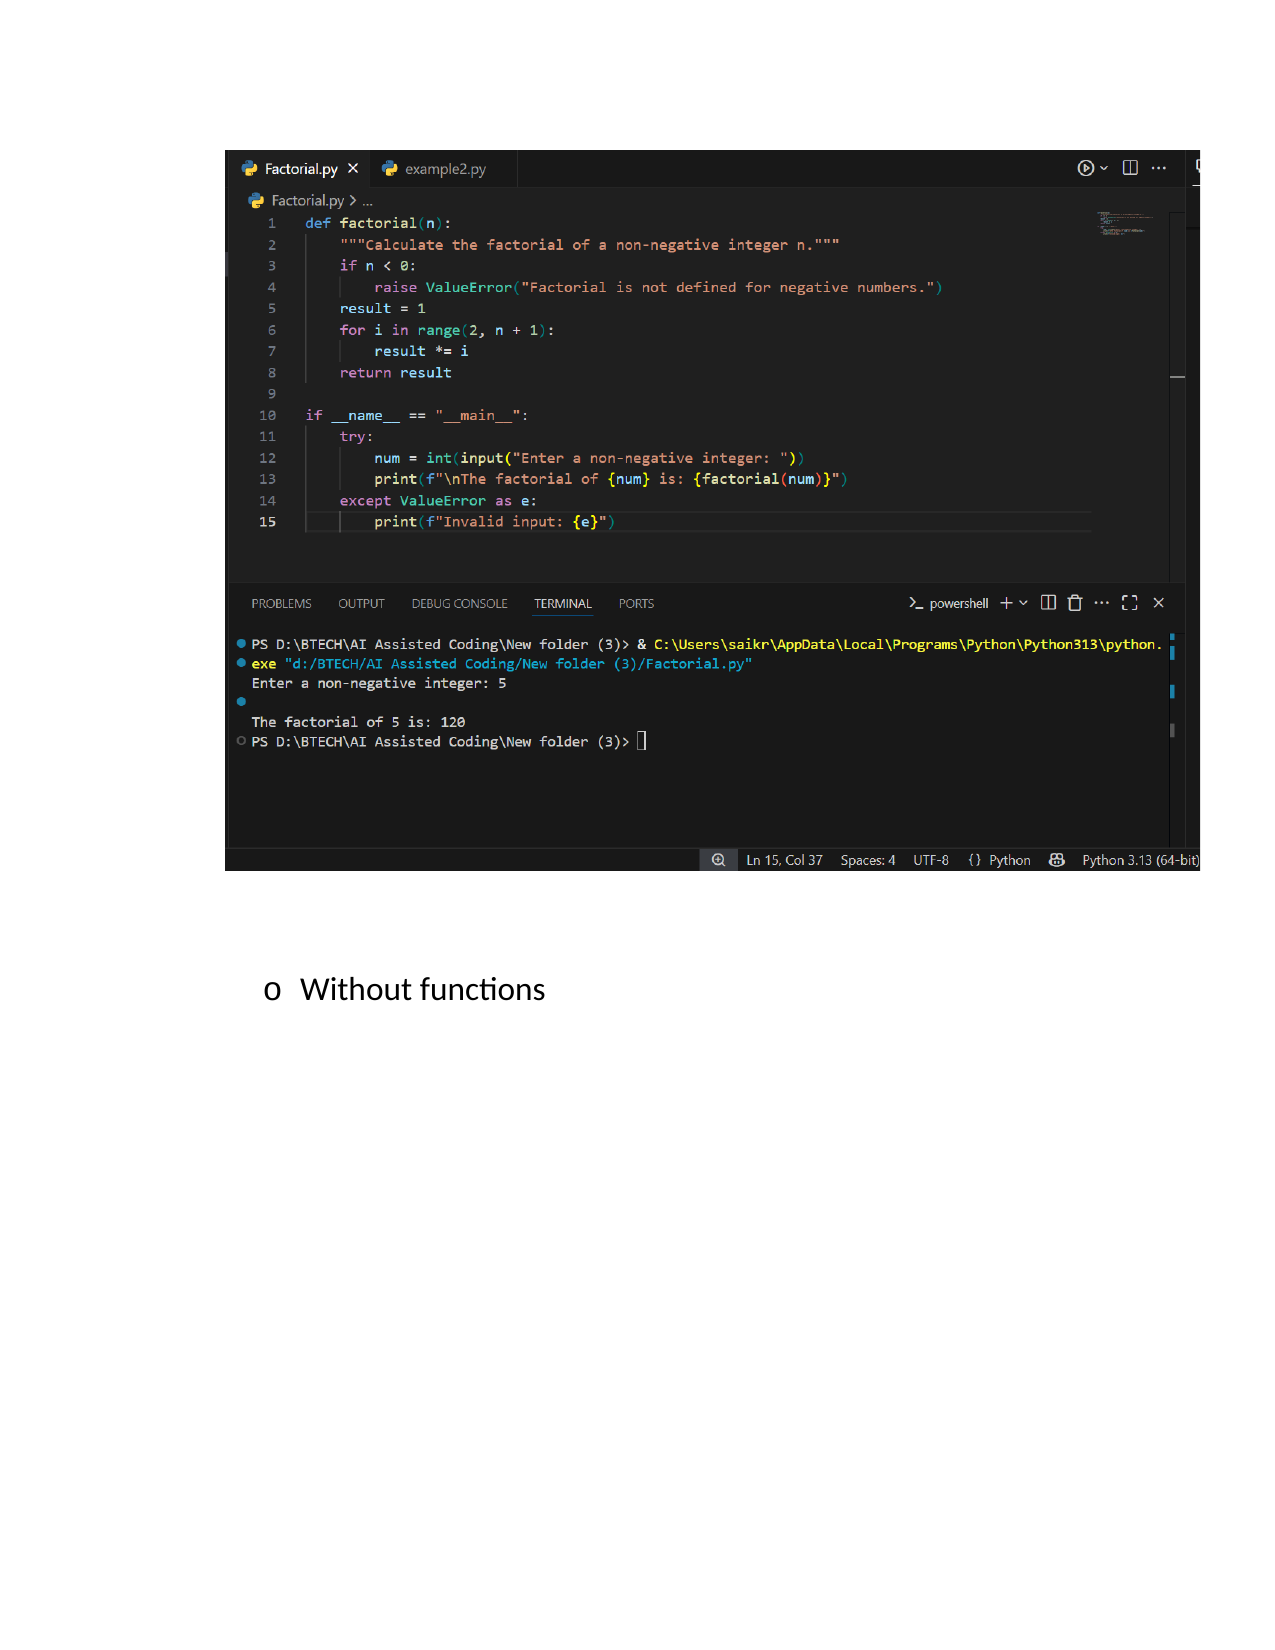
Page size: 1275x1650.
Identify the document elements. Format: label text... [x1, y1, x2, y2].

list Without functions [262, 968, 1125, 1011]
picture [225, 150, 1200, 871]
